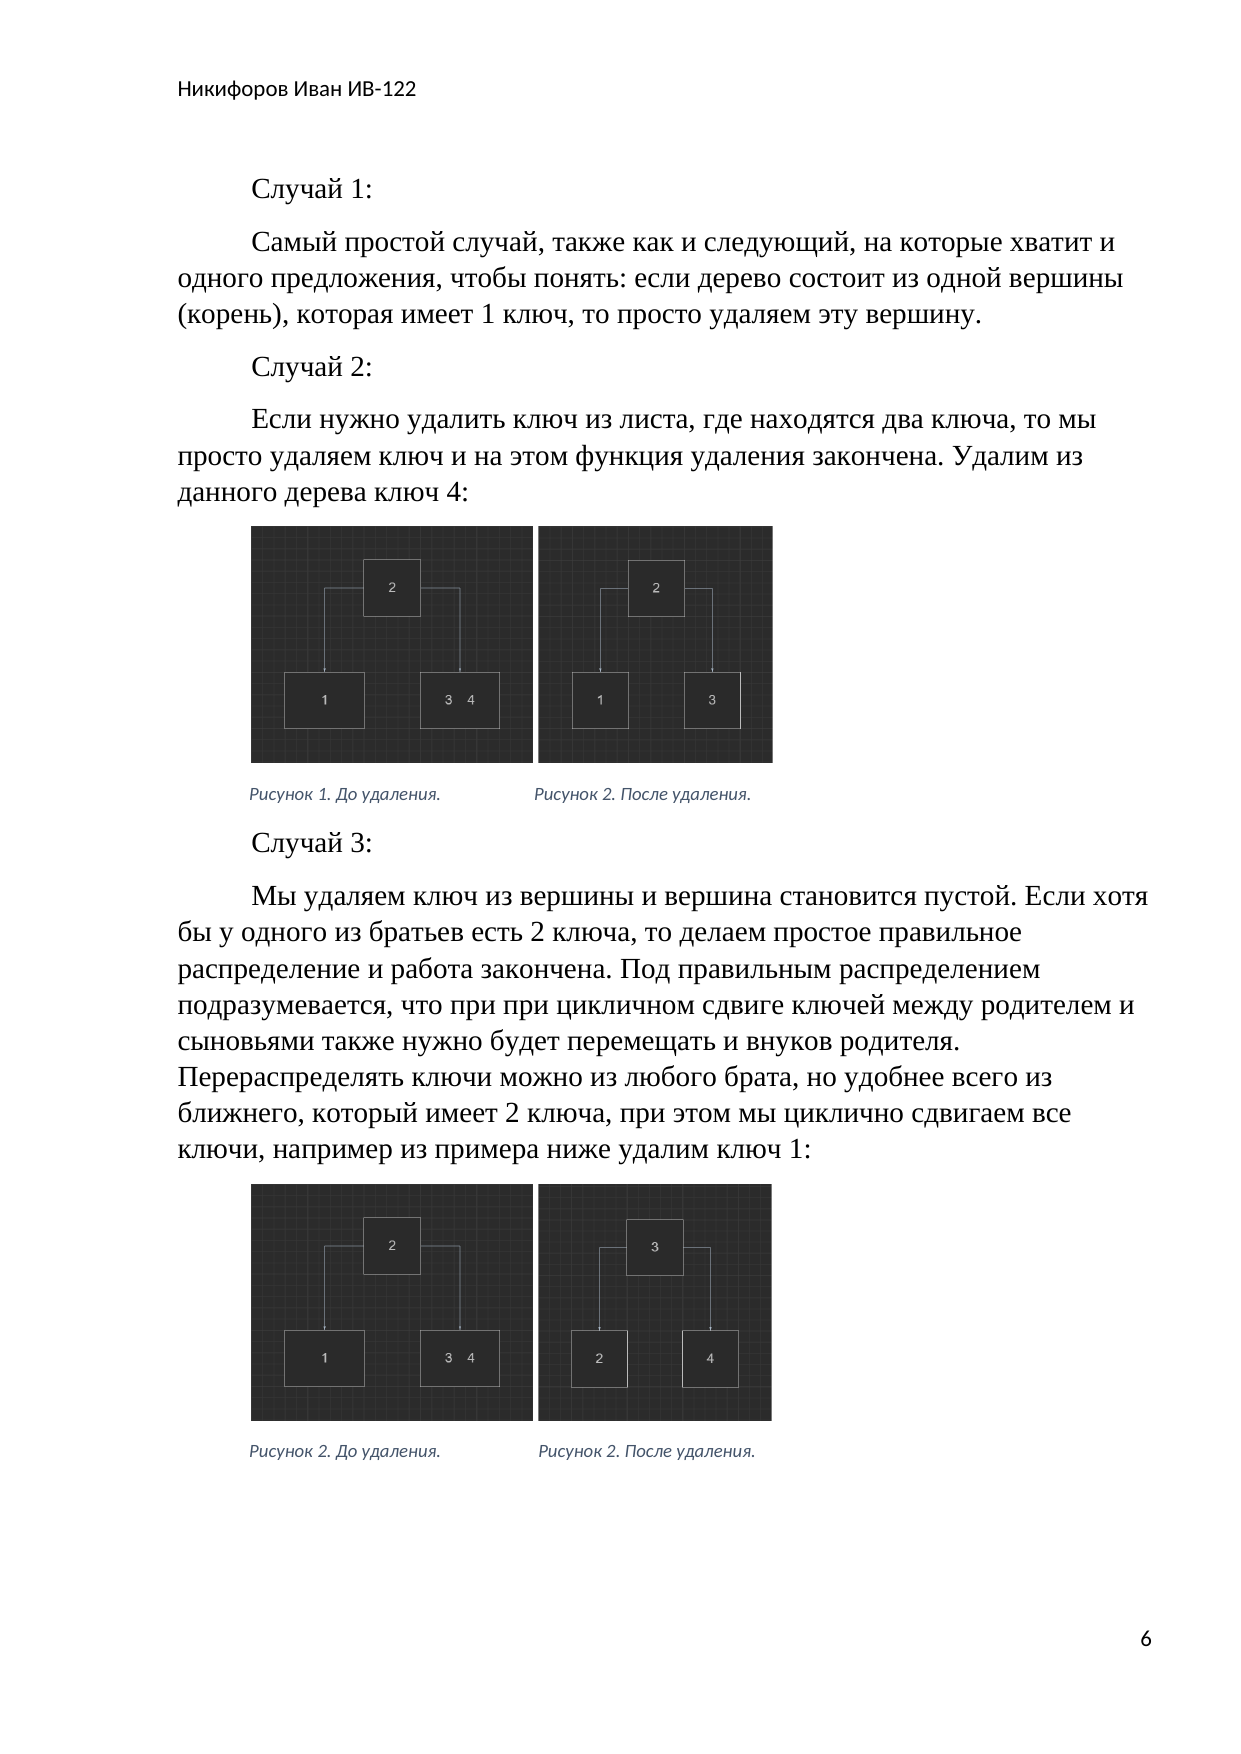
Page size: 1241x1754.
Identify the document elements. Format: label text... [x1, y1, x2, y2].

text Случай 1: [177, 171, 1152, 204]
picture [538, 1184, 772, 1421]
text Самый простой случай, также как и следующий, на которые хватит и одного предложения, чтобы понять: если дерево состоит из одной вершины (корень), которая имеет 1 ключ, то просто удаляем эту вершину. [177, 224, 1152, 329]
picture [538, 526, 773, 763]
text Если нужно удалить ключ из листа, где находятся два ключа, то мы просто удаляем ключ и на этом функция удаления закончена. Удалим из данного дерева ключ 4: [177, 402, 1152, 507]
text Случай 3: [177, 826, 1152, 859]
picture [251, 1184, 533, 1421]
text Случай 2: [177, 349, 1152, 382]
text Рисунок 2. До удаления. Рисунок 2. После удаления. [177, 1439, 1152, 1462]
text Мы удаляем ключ из вершины и вершина становится пустой. Если хотя бы у одного из братьев есть 2 ключа, то делаем простое правильное распределение и работа закончена. Под правильным распределением подразумевается, что при при цикличном сдвиге ключей между родителем и сыновьями также нужно будет перемещать и внуков родителя. Перераспределять ключи можно из любого брата, но удобнее всего из ближнего, который имеет 2 ключа, при этом мы циклично сдвигаем все ключи, например из примера ниже удалим ключ 1: [177, 878, 1152, 1165]
picture [251, 526, 533, 763]
